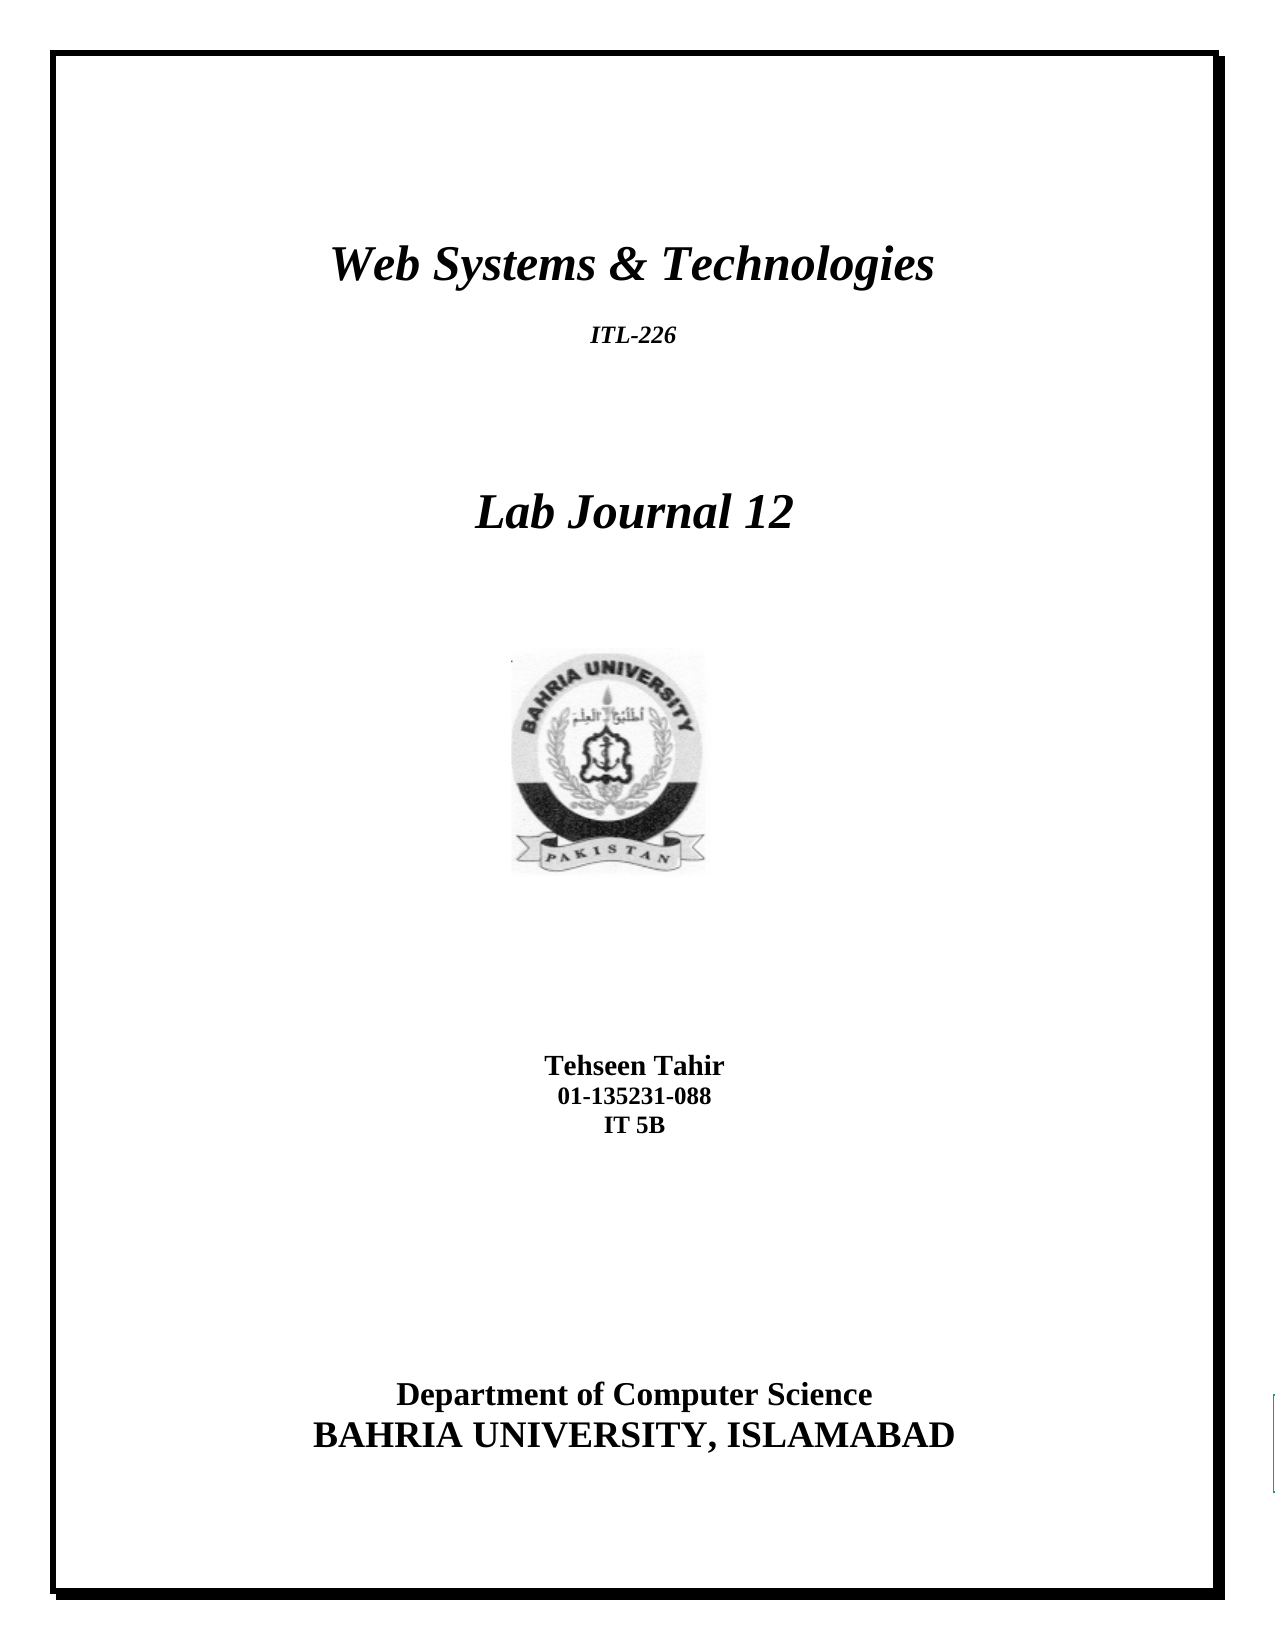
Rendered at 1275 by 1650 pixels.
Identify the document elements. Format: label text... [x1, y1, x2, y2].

text Department of Computer Science [112, 1374, 1156, 1412]
text BAHRIA UNIVERSITY, ISLAMABAD [112, 1412, 1156, 1455]
text ITL-226 [112, 320, 1156, 349]
text Lab Journal 12 [112, 482, 1156, 539]
text 01-135231-088 [112, 1081, 1156, 1110]
text Tehseen Tahir [112, 1048, 1156, 1081]
text IT 5B [112, 1110, 1156, 1139]
text Web Systems & Technologies [112, 233, 1156, 291]
